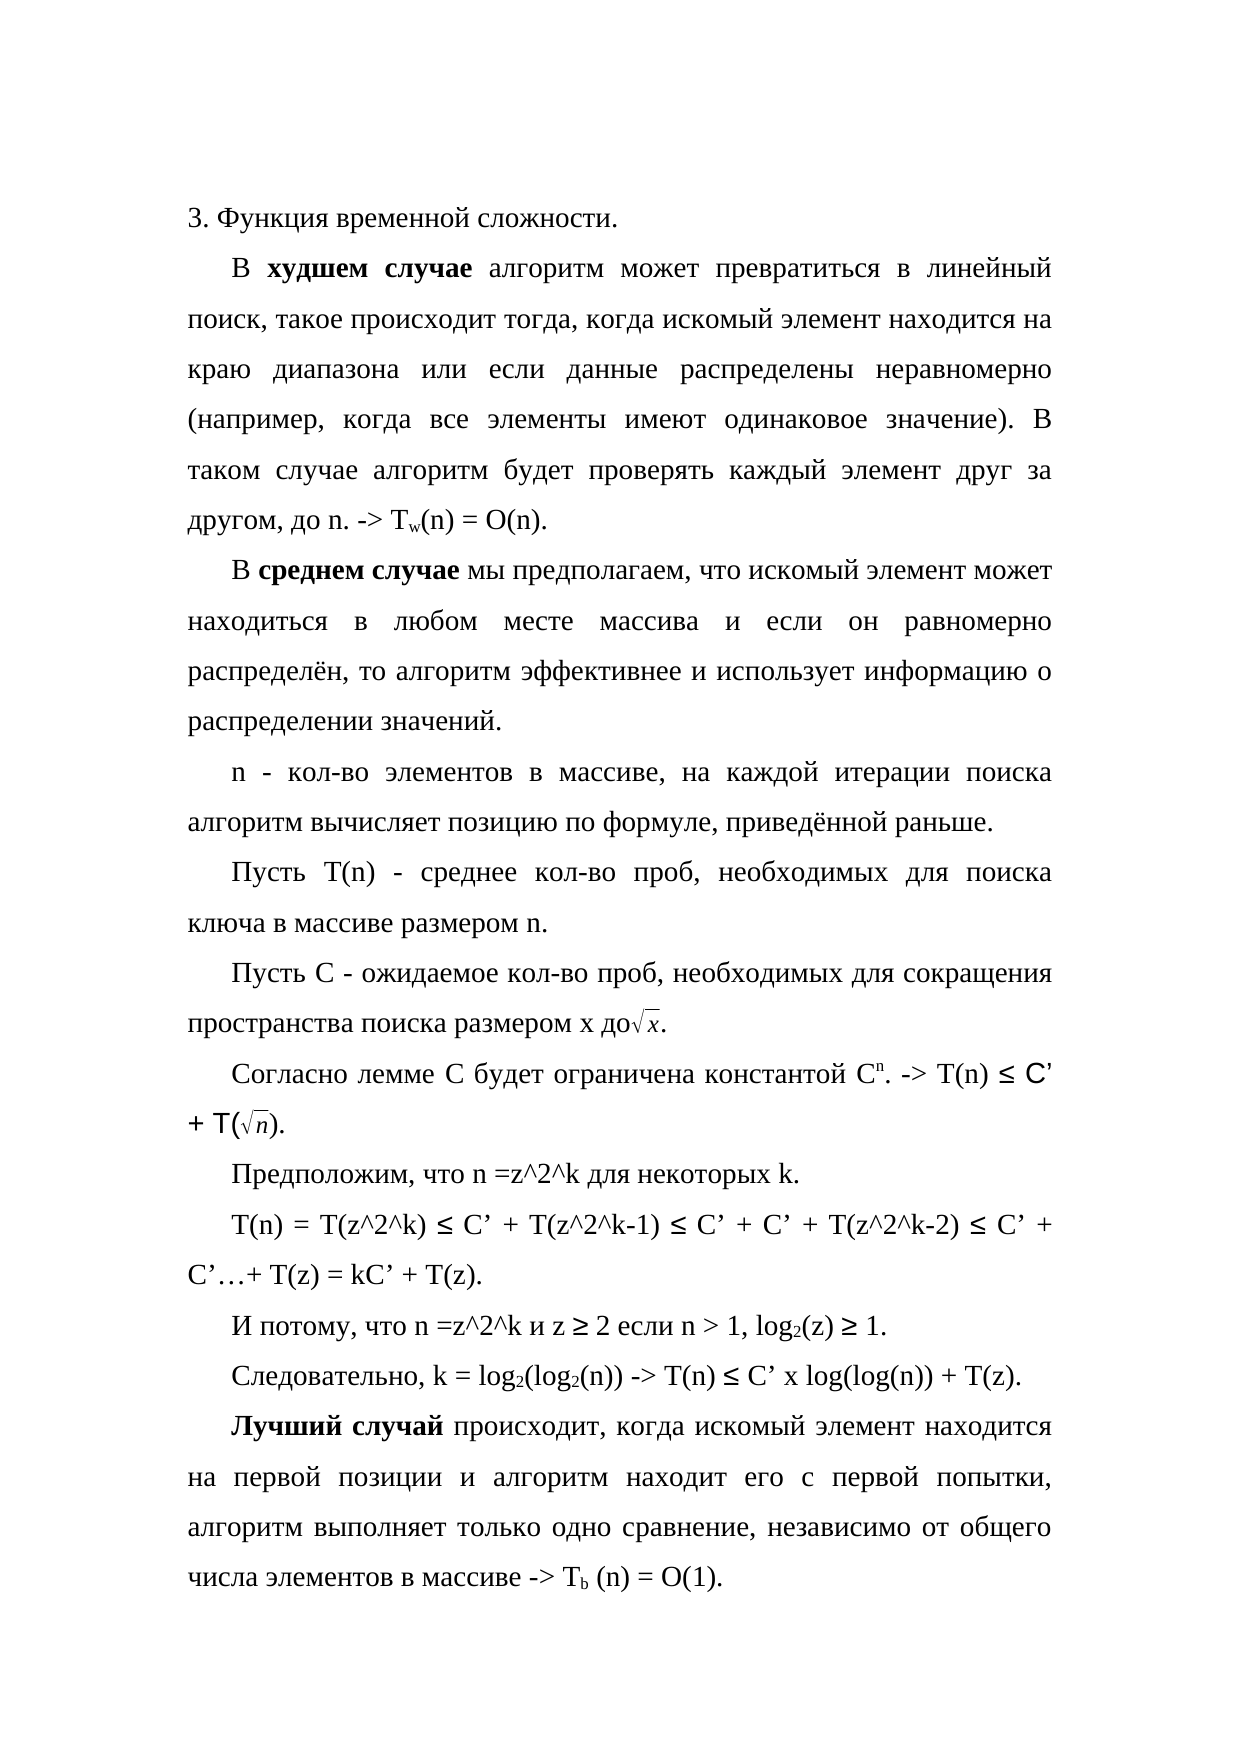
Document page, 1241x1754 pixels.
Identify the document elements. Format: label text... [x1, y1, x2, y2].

list В худшем случае алгоритм может превратиться в линейный поиск, такое происходит тогда, когда искомый элемент находится на краю диапазона или если данные распределены неравномерно (например, когда все элементы имеют одинаковое значение). В таком случае алгоритм будет проверять каждый элемент друг за другом, до n. -> Tw(n) = O(n). [187, 251, 1053, 536]
list Следовательно, k = log2(log2(n)) -> T(n) ≤ C’ x log(log(n)) + T(z). [187, 1358, 1053, 1392]
list Пусть T(n) - среднее кол-во проб, необходимых для поиска ключа в массиве размером n. [187, 854, 1053, 938]
list Функция временной сложности. [187, 200, 1053, 234]
list И потому, что n =z^2^k и z ≥ 2 если n > 1, log2(z) ≥ 1. [187, 1307, 1053, 1341]
list n - кол-во элементов в массиве, на каждой итерации поиска алгоритм вычисляет позицию по формуле, приведённой раньше. [187, 754, 1053, 838]
list Согласно лемме C будет ограничена константой Cn. -> T(n) ≤ C’ + T(). [187, 1056, 1053, 1140]
list T(n) = T(z^2^k) ≤ C’ + T(z^2^k-1) ≤ C’ + C’ + T(z^2^k-2) ≤ C’ + C’…+ T(z) = kC’ + T(z). [187, 1207, 1053, 1291]
list Лучший случай происходит, когда искомый элемент находится на первой позиции и алгоритм находит его с первой попытки, алгоритм выполняет только одно сравнение, независимо от общего числа элементов в массиве -> Tb (n) = O(1). [187, 1408, 1053, 1593]
list Пусть C - ожидаемое кол-во проб, необходимых для сокращения пространства поиска размером x до. [187, 955, 1053, 1039]
list Предположим, что n =z^2^k для некоторых k. [187, 1156, 1053, 1190]
list В среднем случае мы предполагаем, что искомый элемент может находиться в любом месте массива и если он равномерно распределён, то алгоритм эффективнее и использует информацию о распределении значений. [187, 552, 1053, 737]
